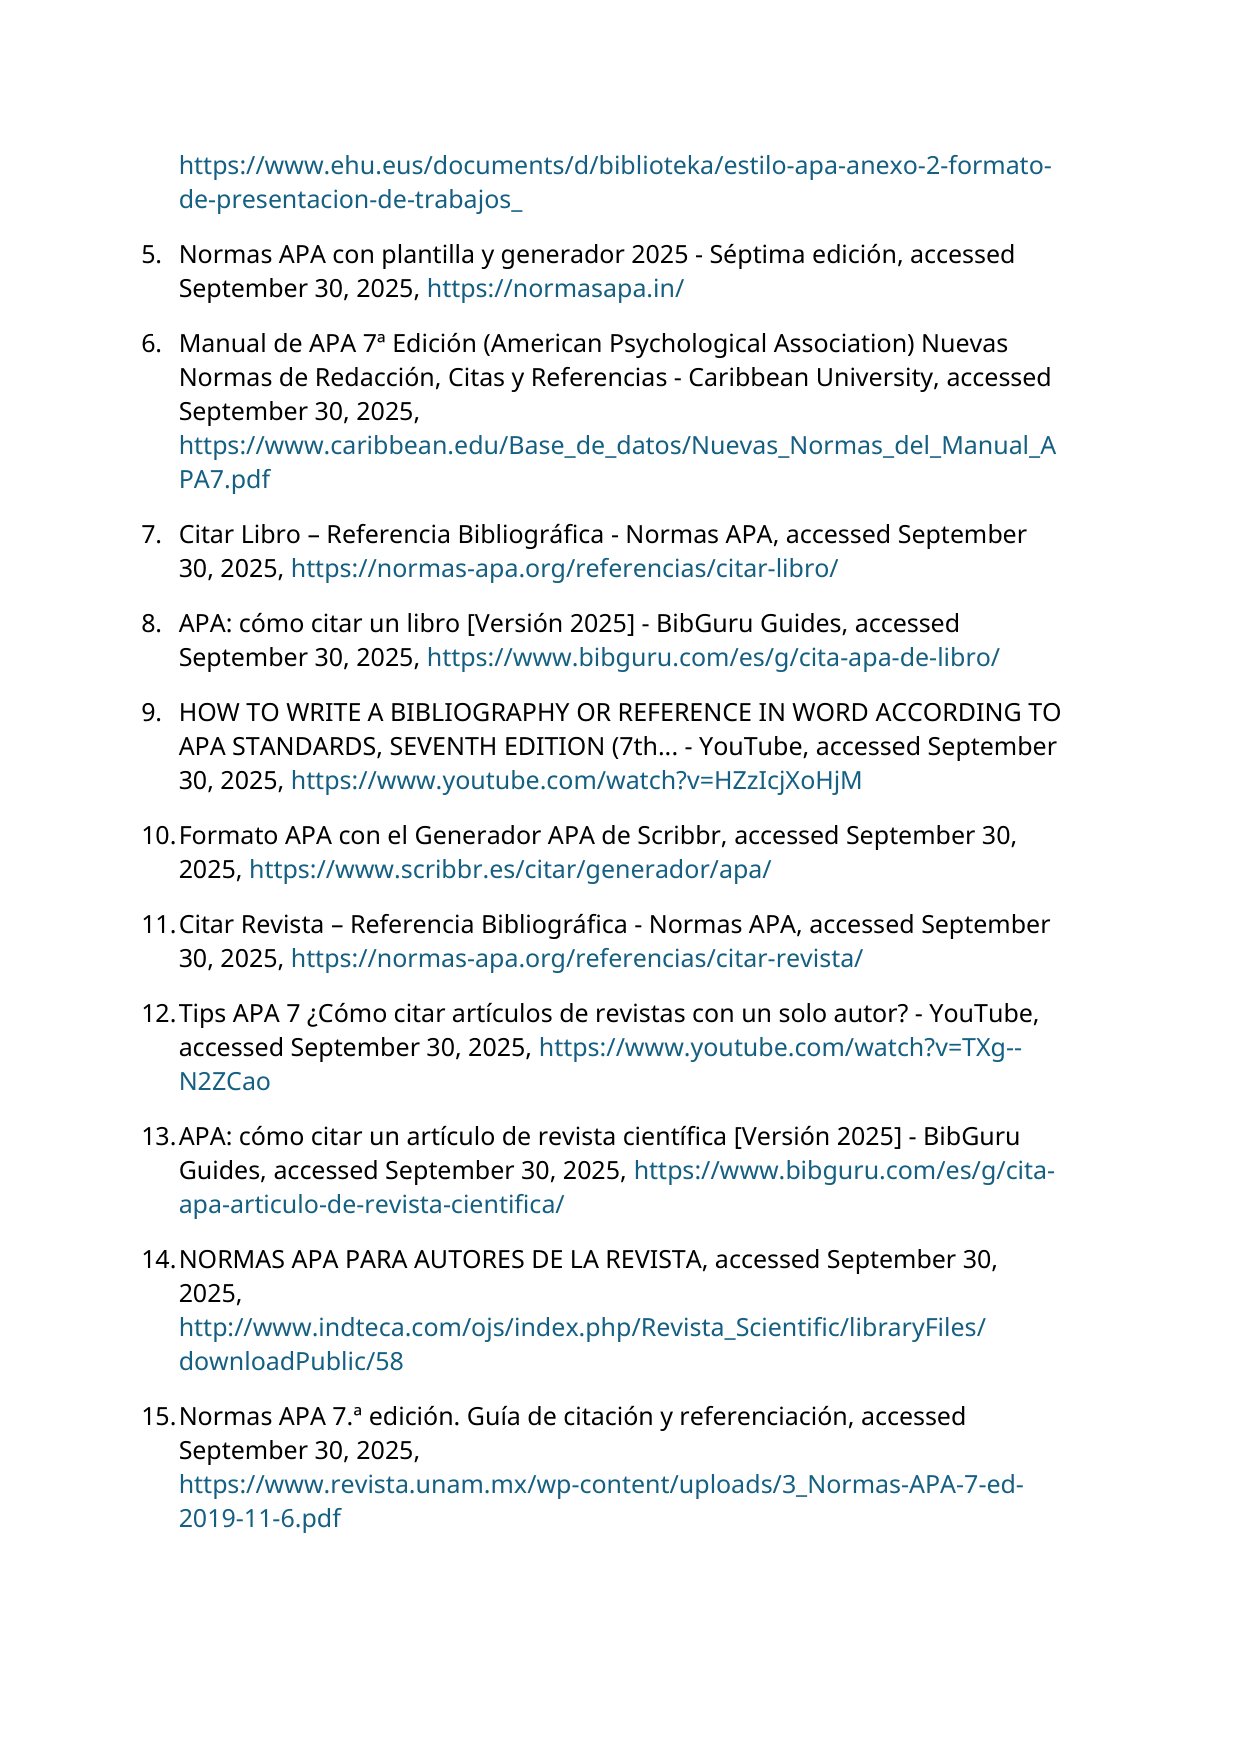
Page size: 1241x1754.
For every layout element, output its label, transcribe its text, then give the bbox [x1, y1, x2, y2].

list APA: cómo citar un artículo de revista científica [Versión 2025] - BibGuru Guides, accessed September 30, 2025, https://www.bibguru.com/es/g/cita-apa-articulo-de-revista-cientifica/ [141, 1118, 1063, 1221]
list Formato APA con el Generador APA de Scribbr, accessed September 30, 2025, https://www.scribbr.es/citar/generador/apa/ [141, 818, 1063, 886]
list Citar Revista – Referencia Bibliográfica - Normas APA, accessed September 30, 2025, https://normas-apa.org/referencias/citar-revista/ [141, 907, 1063, 975]
list Tips APA 7 ¿Cómo citar artículos de revistas con un solo autor? - YouTube, accessed September 30, 2025, https://www.youtube.com/watch?v=TXg--N2ZCao [141, 996, 1063, 1098]
list APA: cómo citar un libro [Versión 2025] - BibGuru Guides, accessed September 30, 2025, https://www.bibguru.com/es/g/cita-apa-de-libro/ [141, 606, 1063, 674]
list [141, 148, 1063, 216]
list Manual de APA 7ª Edición (American Psychological Association) Nuevas Normas de Redacción, Citas y Referencias - Caribbean University, accessed September 30, 2025, https://www.caribbean.edu/Base_de_datos/Nuevas_Normas_del_Manual_APA7.pdf [141, 326, 1063, 496]
list HOW TO WRITE A BIBLIOGRAPHY OR REFERENCE IN WORD ACCORDING TO APA STANDARDS, SEVENTH EDITION (7th... - YouTube, accessed September 30, 2025, https://www.youtube.com/watch?v=HZzIcjXoHjM [141, 694, 1063, 797]
list Normas APA 7.ª edición. Guía de citación y referenciación, accessed September 30, 2025, https://www.revista.unam.mx/wp-content/uploads/3_Normas-APA-7-ed-2019-11-6.pdf [141, 1399, 1063, 1535]
list Normas APA con plantilla y generador 2025 - Séptima edición, accessed September 30, 2025, https://normasapa.in/ [141, 237, 1063, 305]
list NORMAS APA PARA AUTORES DE LA REVISTA, accessed September 30, 2025, http://www.indteca.com/ojs/index.php/Revista_Scientific/libraryFiles/downloadPublic/58 [141, 1242, 1063, 1378]
list Citar Libro – Referencia Bibliográfica - Normas APA, accessed September 30, 2025, https://normas-apa.org/referencias/citar-libro/ [141, 517, 1063, 585]
